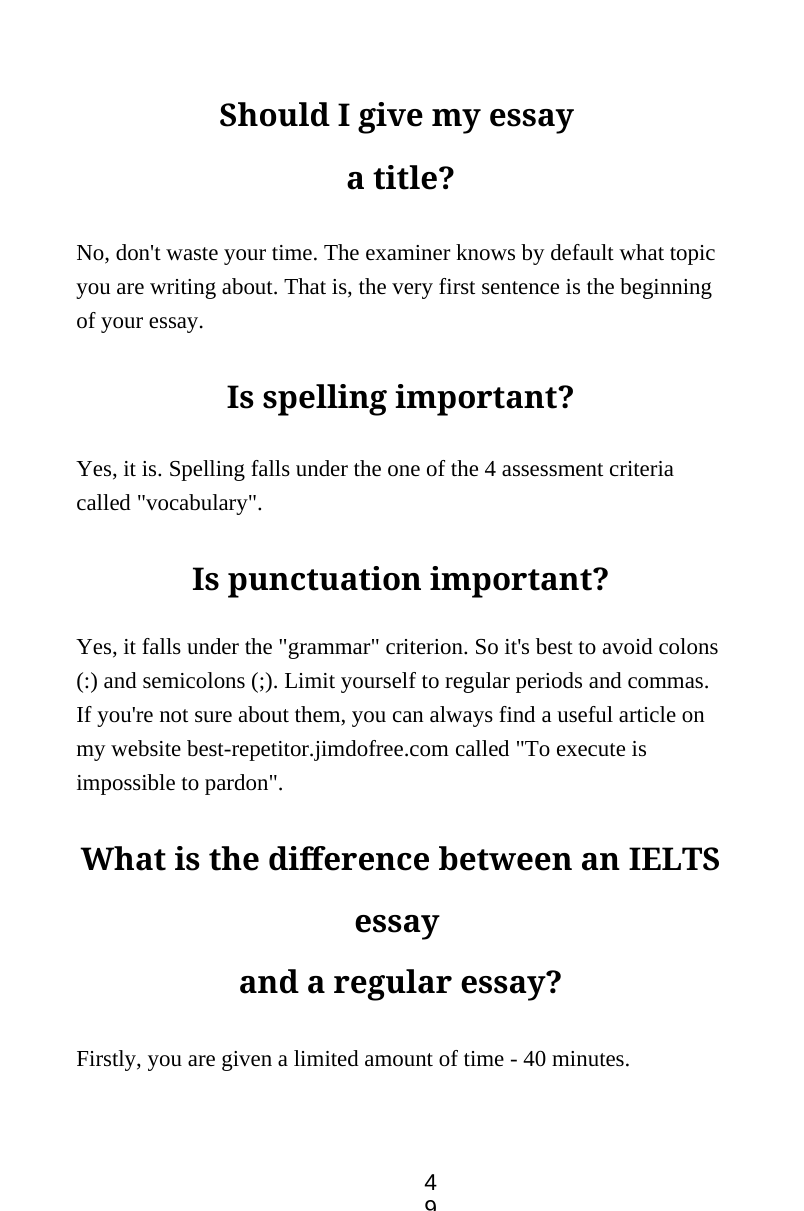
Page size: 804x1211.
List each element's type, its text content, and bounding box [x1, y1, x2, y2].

subtitle Is punctuation important? [76, 557, 725, 599]
subtitle Is spelling important? [76, 375, 725, 418]
subtitle What is the difference between an IELTS essay and a regular essay? [76, 837, 725, 1003]
subtitle Should I give my essay a title? [76, 93, 725, 198]
text Yes, it falls under the "grammar" criterion. So it's best to avoid colons (:) and semicolons (;). Limit yourself to regular periods and commas. If you're not sure about them, you can always find a useful article on my website best-repetitor.jimdofree.com called "To execute is impossible to pardon". [76, 633, 725, 796]
text Yes, it is. Spelling falls under the one of the 4 assessment criteria called "vocabulary". [76, 455, 725, 516]
